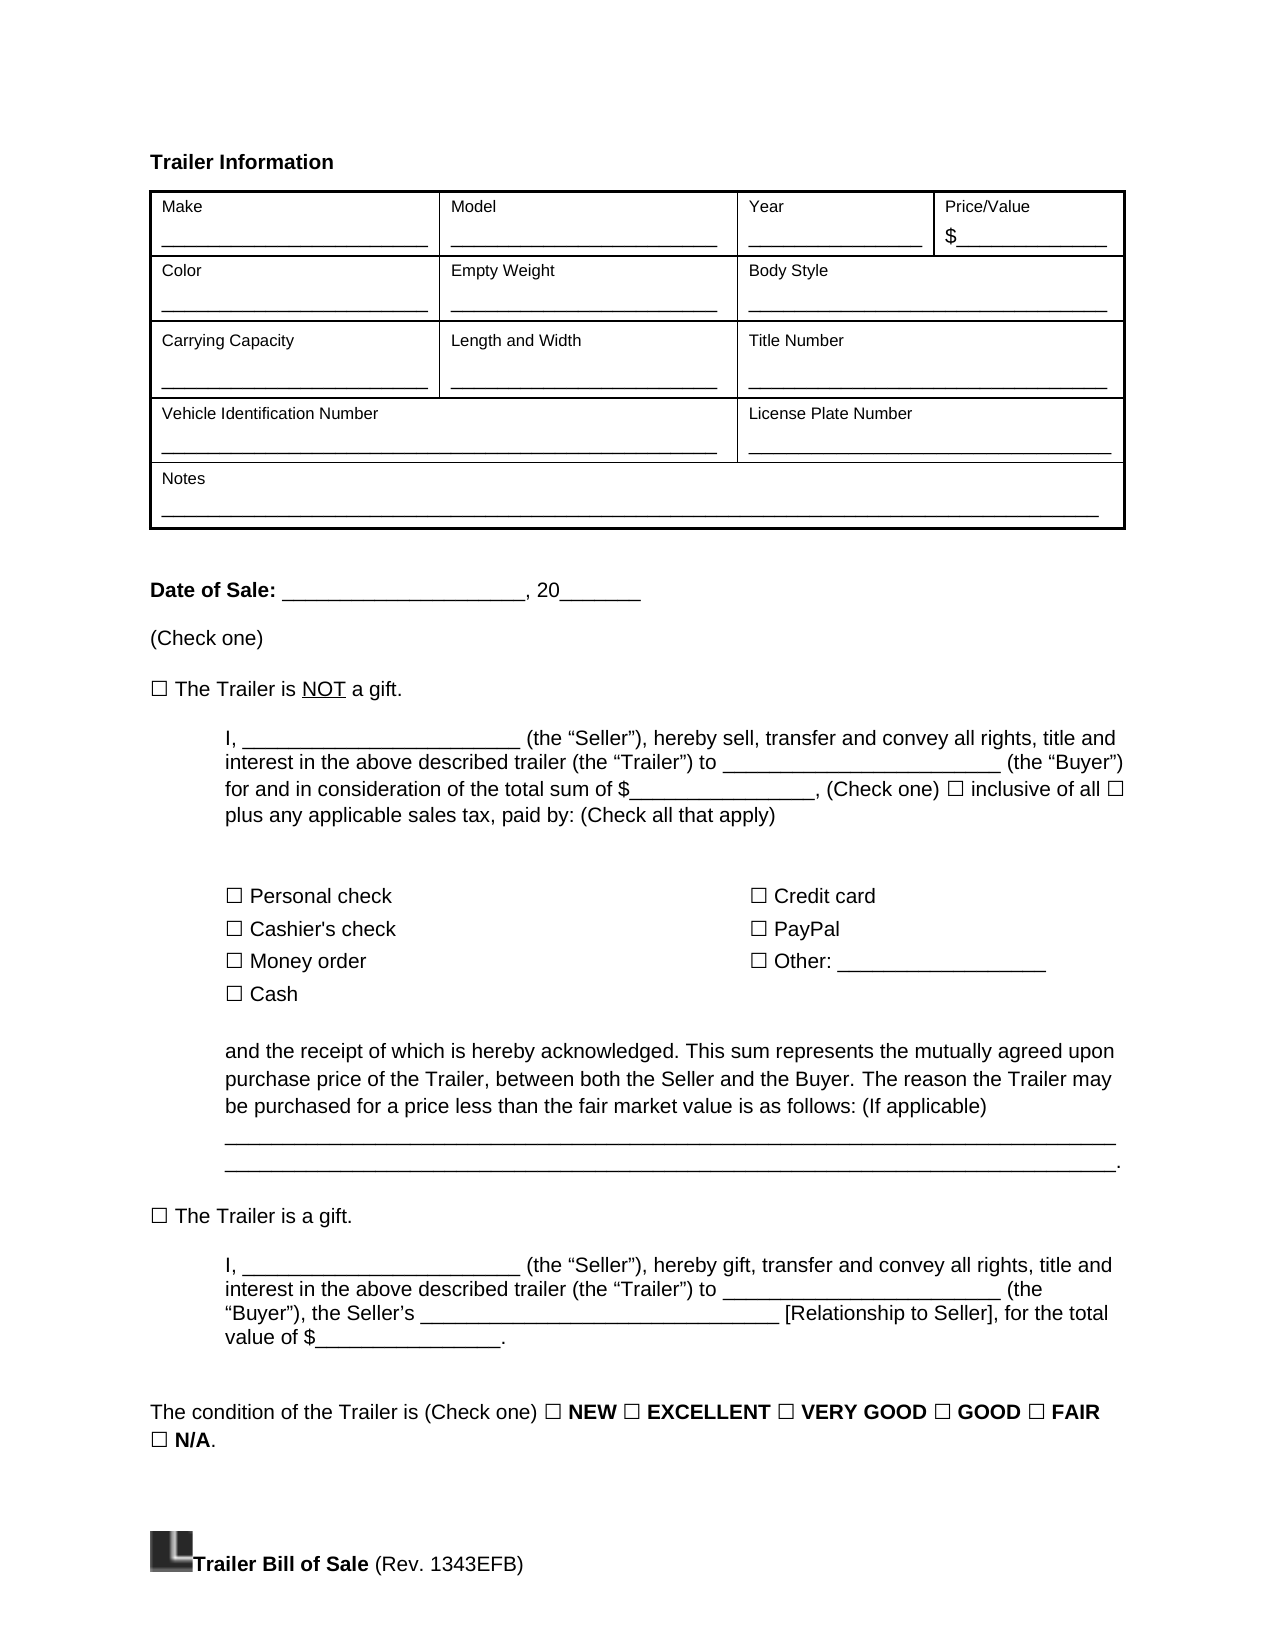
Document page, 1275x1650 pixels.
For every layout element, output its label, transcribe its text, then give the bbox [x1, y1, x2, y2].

table_cell Notes [152, 463, 1123, 488]
text Credit card [749, 881, 1275, 910]
text Cash [225, 979, 638, 1008]
text The Trailer is a gift. [150, 1201, 1125, 1229]
table_cell _______________________ [152, 217, 439, 255]
text Date of Sale: _____________________, 20_______ [150, 578, 1125, 602]
picture [150, 1531, 193, 1572]
text The condition of the Trailer is (Check one) NEW EXCELLENT VERY GOOD GOOD FAIR N/A. [150, 1397, 1125, 1454]
table_cell _______________________ [152, 282, 439, 320]
table_cell Carrying Capacity [152, 322, 439, 358]
table_cell Body Style [738, 257, 1123, 282]
text Other: __________________ [749, 947, 1275, 975]
text Money order [225, 947, 638, 975]
text The Trailer is NOT a gift. [150, 674, 1125, 702]
text __________________________________________________________________________________________________________________________________________________________. [225, 1122, 1125, 1173]
text I, ________________________ (the “Seller”), hereby gift, transfer and convey all rights, title and interest in the above described trailer (the “Trailer”) to ________________________ (the “Buyer”), the Seller’s _______________________________ [Relationship to Seller], for the total value of $________________. [225, 1253, 1125, 1349]
table_cell _______________________________ [738, 359, 1123, 397]
text and the receipt of which is hereby acknowledged. This sum represents the mutually agreed upon purchase price of the Trailer, between both the Seller and the Buyer. The reason the Trailer may be purchased for a price less than the fair market value is as follows: (If applicable) [225, 1039, 1125, 1118]
table_cell Title Number [738, 322, 1123, 358]
table_cell Empty Weight [440, 257, 737, 282]
text Personal check [225, 881, 638, 910]
table_cell _________________________________________________________________________________ [152, 489, 1123, 527]
table_cell _______________________ [440, 282, 737, 320]
text I, ________________________ (the “Seller”), hereby sell, transfer and convey all rights, title and interest in the above described trailer (the “Trailer”) to ________________________ (the “Buyer”) for and in consideration of the total sum of $________________, (Check one) inclusive of all plus any applicable sales tax, paid by: (Check all that apply) [225, 726, 1125, 826]
table_cell _______________________ [440, 359, 737, 397]
table_cell _______________________ [152, 359, 439, 397]
table_cell _______________ [738, 217, 933, 255]
text PayPal [749, 914, 1275, 942]
table_cell Color [152, 257, 439, 282]
table_cell Length and Width [440, 322, 737, 358]
table_header Year [738, 193, 933, 217]
table_header Make [152, 193, 439, 217]
text Cashier's check [225, 914, 638, 942]
table_cell License Plate Number [738, 399, 1123, 423]
table_cell $_____________ [935, 217, 1123, 255]
table_cell _____________________________ [738, 424, 1123, 462]
text Trailer Information [150, 150, 1125, 174]
table_cell _______________________ [440, 217, 737, 255]
text (Check one) [150, 626, 1125, 650]
table_header Model [440, 193, 737, 217]
table_cell Vehicle Identification Number [152, 399, 737, 423]
table_cell _______________________________ [738, 282, 1123, 320]
table_cell ________________________________________________ [152, 424, 737, 462]
table_header Price/Value [935, 193, 1123, 217]
